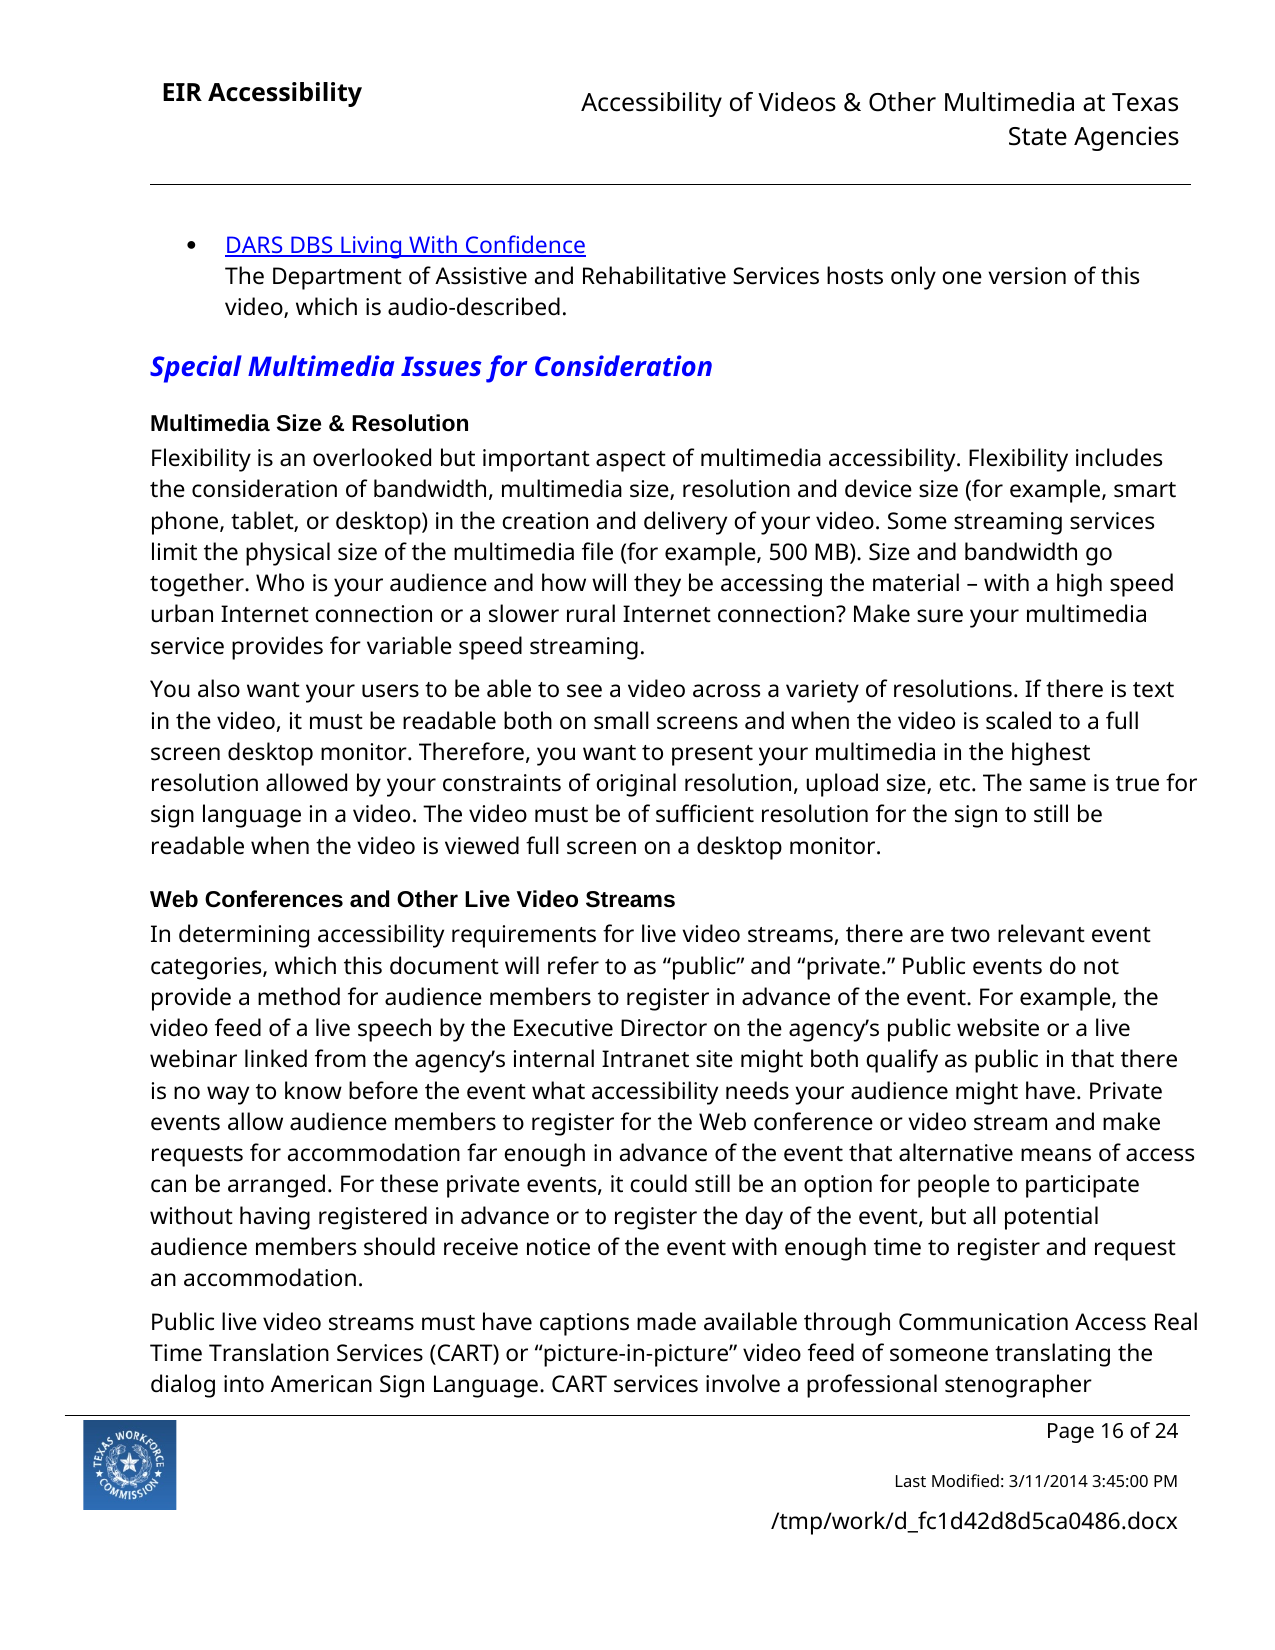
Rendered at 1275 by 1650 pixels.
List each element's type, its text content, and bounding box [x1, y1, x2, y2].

subtitle Web Conferences and Other Live Video Streams [150, 886, 1200, 912]
subtitle Special Multimedia Issues for Consideration [150, 348, 1200, 384]
picture [83, 1420, 177, 1510]
list DARS DBS Living With Confidence The Department of Assistive and Rehabilitative Services hosts only one version of this video, which is audio-described. [187, 229, 1200, 323]
subtitle Multimedia Size & Resolution [150, 409, 1200, 436]
text Flexibility is an overlooked but important aspect of multimedia accessibility. Flexibility includes the consideration of bandwidth, multimedia size, resolution and device size (for example, smart phone, tablet, or desktop) in the creation and delivery of your video. Some streaming services limit the physical size of the multimedia file (for example, 500 MB). Size and bandwidth go together. Who is your audience and how will they be accessing the material – with a high speed urban Internet connection or a slower rural Internet connection? Make sure your multimedia service provides for variable speed streaming. [150, 442, 1200, 661]
text You also want your users to be able to see a video across a variety of resolutions. If there is text in the video, it must be readable both on small screens and when the video is scaled to a full screen desktop monitor. Therefore, you want to present your multimedia in the highest resolution allowed by your constraints of original resolution, upload size, etc. The same is true for sign language in a video. The video must be of sufficient resolution for the sign to still be readable when the video is viewed full screen on a desktop monitor. [150, 673, 1200, 861]
text In determining accessibility requirements for live video streams, there are two relevant event categories, which this document will refer to as “public” and “private.” Public events do not provide a method for audience members to register in advance of the event. For example, the video feed of a live speech by the Executive Director on the agency’s public website or a live webinar linked from the agency’s internal Intranet site might both qualify as public in that there is no way to know before the event what accessibility needs your audience might have. Private events allow audience members to register for the Web conference or video stream and make requests for accommodation far enough in advance of the event that alternative means of access can be arranged. For these private events, it could still be an option for people to participate without having registered in advance or to register the day of the event, but all potential audience members should receive notice of the event with enough time to register and request an accommodation. [150, 918, 1200, 1293]
